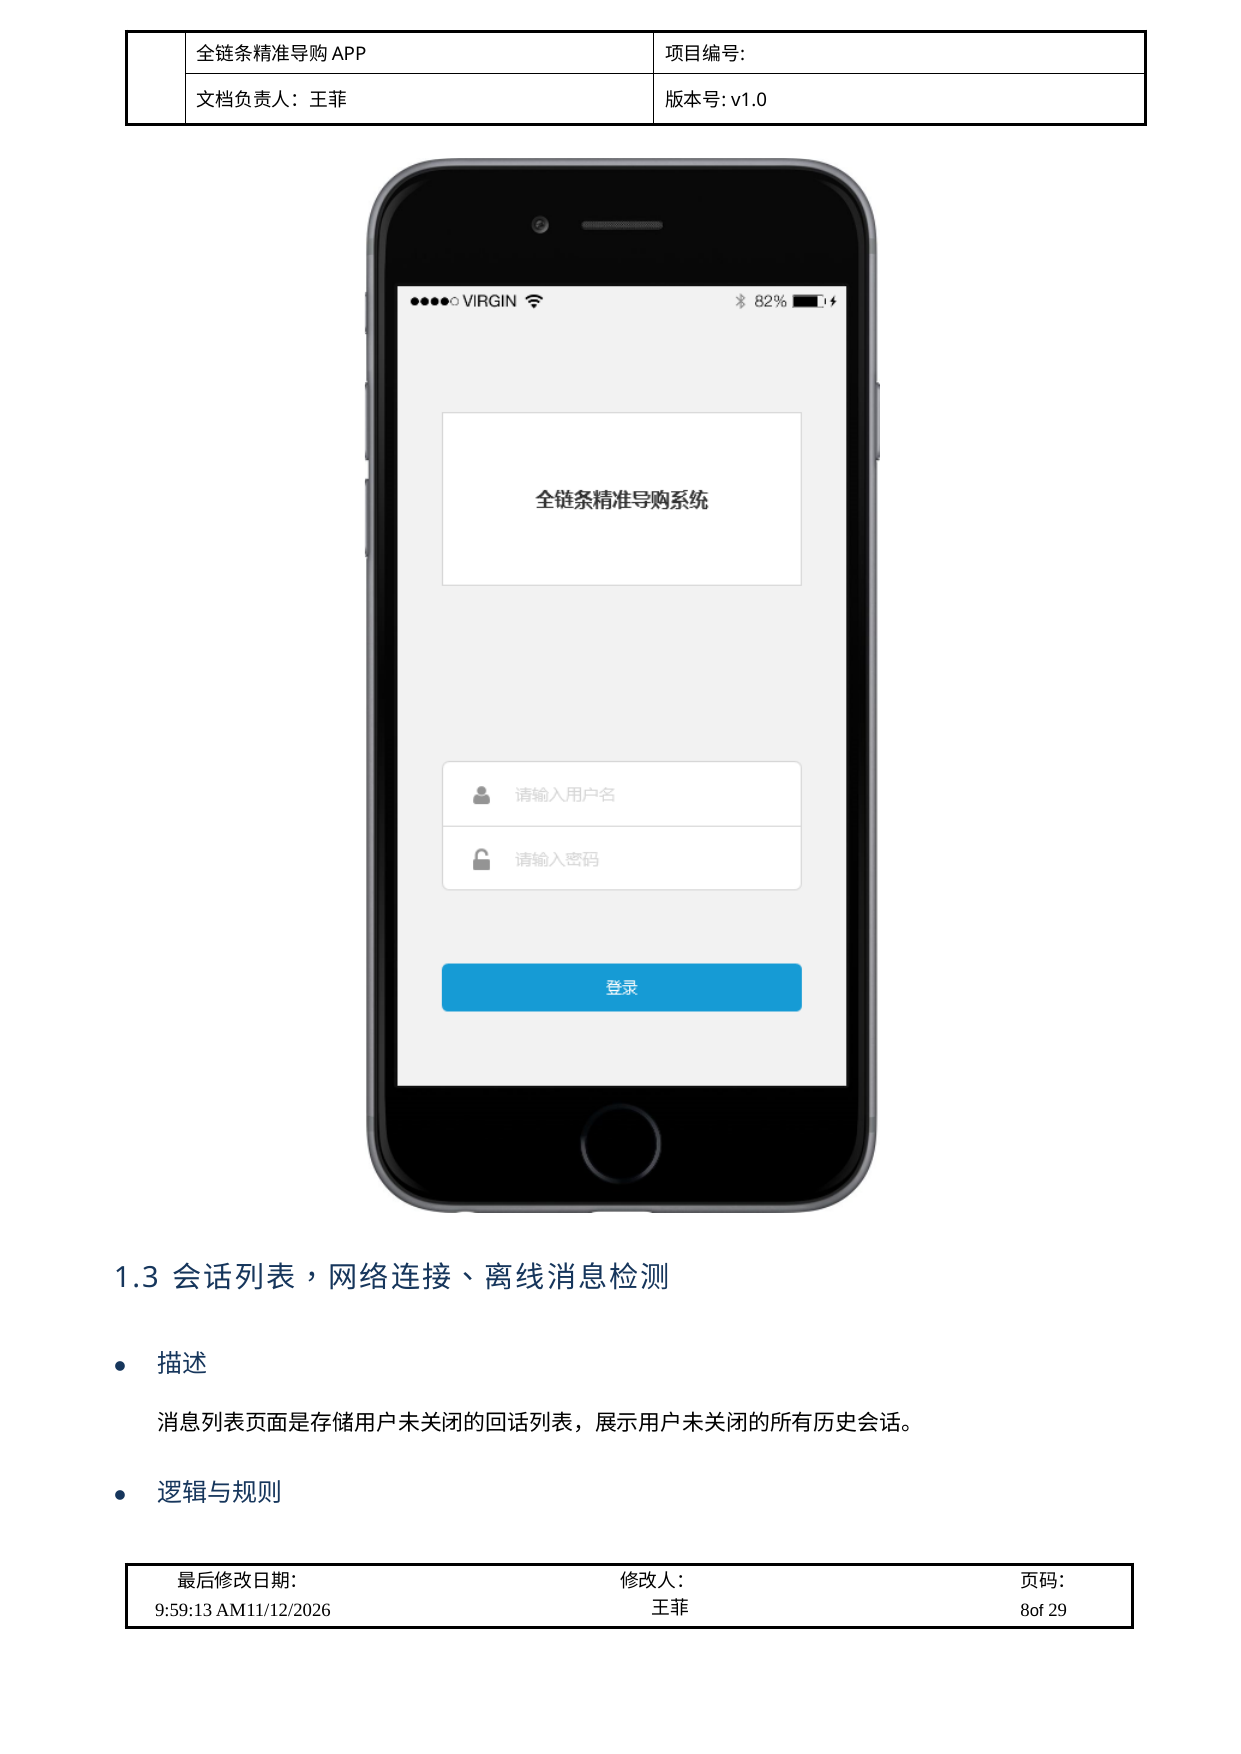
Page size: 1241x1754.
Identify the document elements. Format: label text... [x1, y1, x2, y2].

picture [364, 158, 880, 1213]
subtitle 会话列表，网络连接、离线消息检测 [113, 1243, 1131, 1308]
text 描述 [113, 1329, 1131, 1394]
text 逻辑与规则 [113, 1458, 1131, 1523]
text 消息列表页面是存储用户未关闭的回话列表，展示用户未关闭的所有历史会话。 [113, 1404, 1131, 1437]
